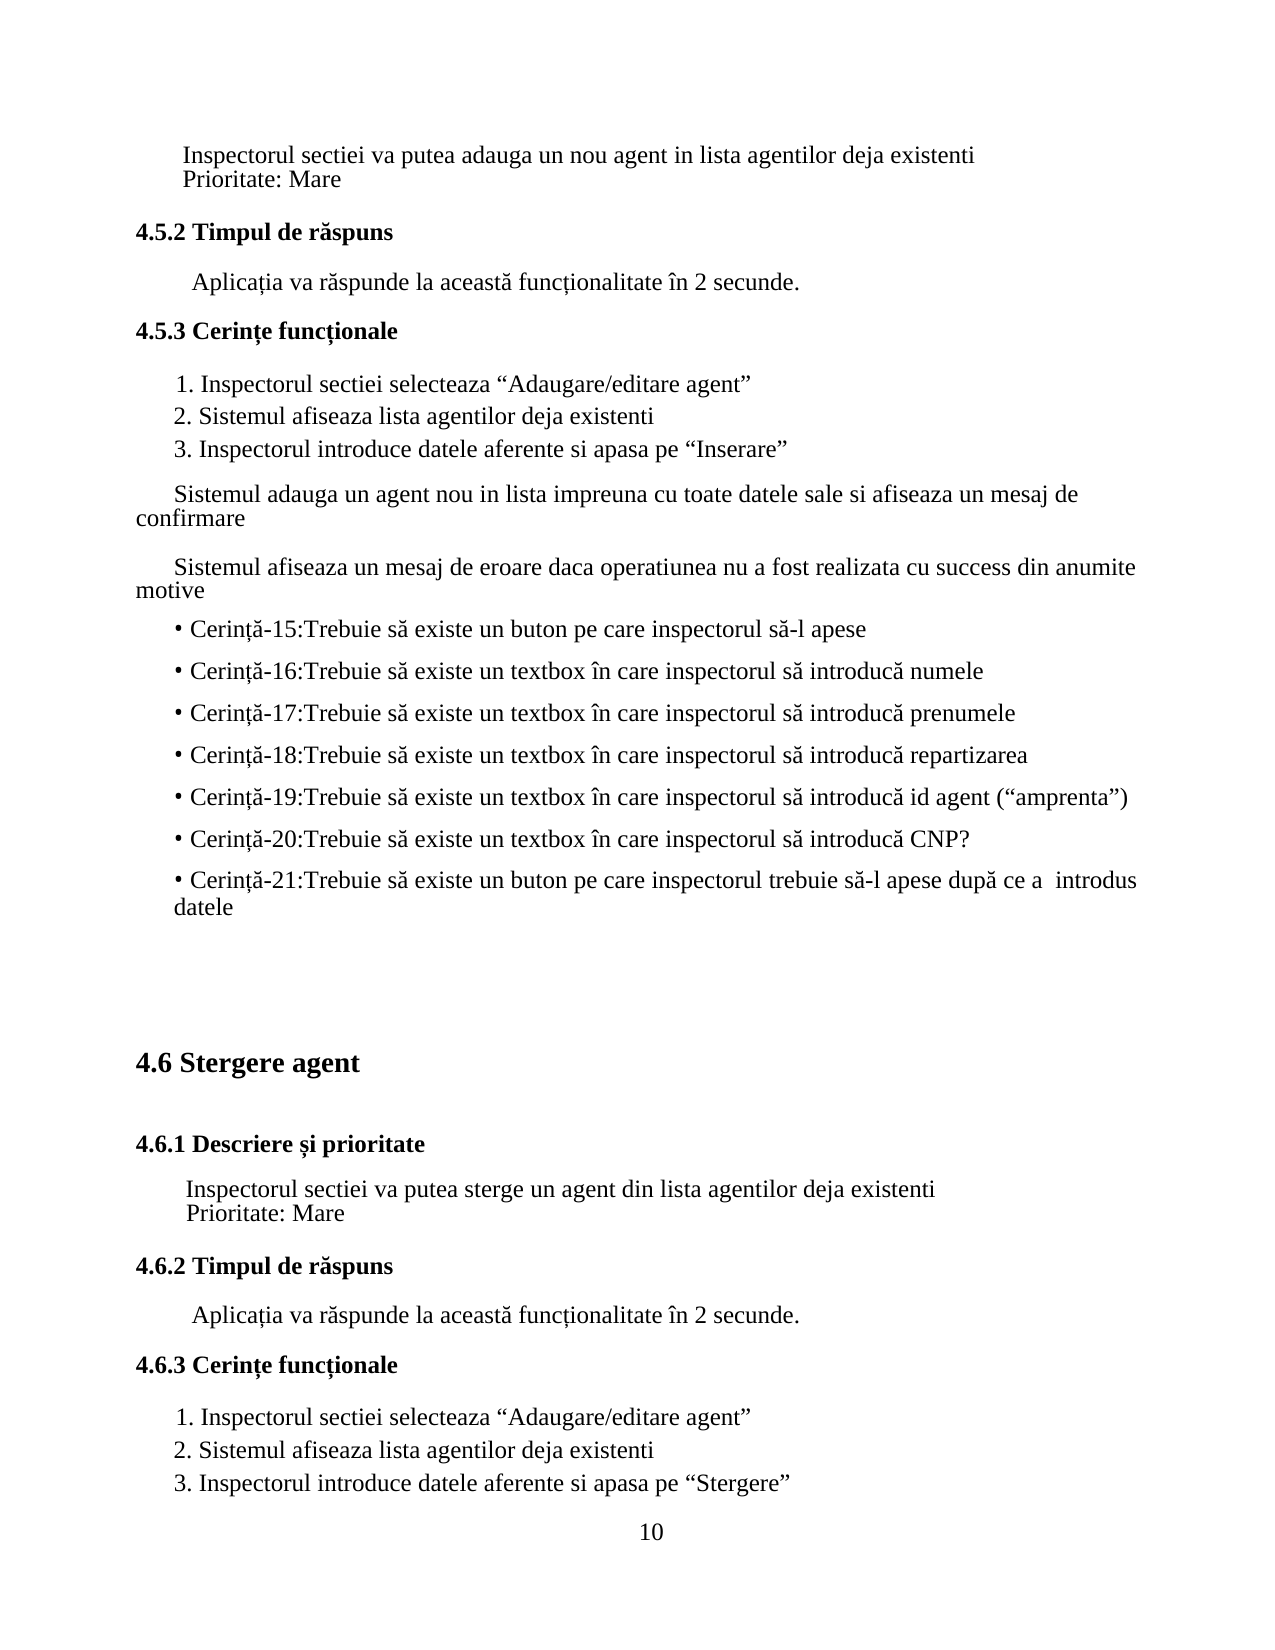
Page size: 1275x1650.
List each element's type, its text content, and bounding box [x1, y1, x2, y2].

text Prioritate: Mare [136, 1202, 1007, 1226]
text Inspectorul sectiei va putea sterge un agent din lista agentilor deja existenti [135, 1179, 1007, 1202]
text • Cerință-16:Trebuie să existe un textbox în care inspectorul să introducă numele [174, 646, 1146, 687]
text • Cerință-19:Trebuie să existe un textbox în care inspectorul să introducă id agent (“amprenta”) [174, 771, 1146, 813]
text 3. Inspectorul introduce datele aferente si apasa pe “Inserare” [173, 434, 1178, 463]
text 1. Inspectorul sectiei selecteaza “Adaugare/editare agent” [175, 369, 1178, 398]
text 2. Sistemul afiseaza lista agentilor deja existenti [173, 1435, 1178, 1464]
text 1. Inspectorul sectiei selecteaza “Adaugare/editare agent” [175, 1402, 1178, 1431]
text 4.5.3 Cerințe funcționale [136, 316, 1178, 345]
text Inspectorul sectiei va putea adauga un nou agent in lista agentilor deja existenti [182, 145, 1096, 168]
text Prioritate: Mare [182, 168, 1096, 192]
text Aplicația va răspunde la această funcționalitate în 2 secunde. [135, 1300, 1178, 1329]
text Sistemul afiseaza un mesaj de eroare daca operatiunea nu a fost realizata cu success din anumite motive [135, 556, 1147, 603]
text Sistemul adauga un agent nou in lista impreuna cu toate datele sale si afiseaza un mesaj de confirmare [136, 484, 1146, 531]
text Aplicația va răspunde la această funcționalitate în 2 secunde. [135, 267, 1178, 295]
text • Cerință-15:Trebuie să existe un buton pe care inspectorul să-l apese [174, 603, 1146, 646]
text 4.6.3 Cerințe funcționale [136, 1350, 1178, 1378]
text 4.6.1 Descriere și prioritate [136, 1129, 1178, 1158]
text • Cerință-17:Trebuie să existe un textbox în care inspectorul să introducă prenumele [174, 687, 1146, 729]
text 4.6 Stergere agent [136, 1045, 1178, 1078]
text 4.6.2 Timpul de răspuns [136, 1251, 1178, 1279]
text • Cerință-20:Trebuie să existe un textbox în care inspectorul să introducă CNP? [174, 813, 1146, 855]
text • Cerință-18:Trebuie să existe un textbox în care inspectorul să introducă repartizarea [174, 729, 1146, 771]
text 4.5.2 Timpul de răspuns [136, 217, 1178, 246]
text 2. Sistemul afiseaza lista agentilor deja existenti [173, 401, 1178, 430]
text 3. Inspectorul introduce datele aferente si apasa pe “Stergere” [173, 1468, 1178, 1496]
text • Cerință-21:Trebuie să existe un buton pe care inspectorul trebuie să-l apese după ce a introdus datele [174, 855, 1146, 921]
